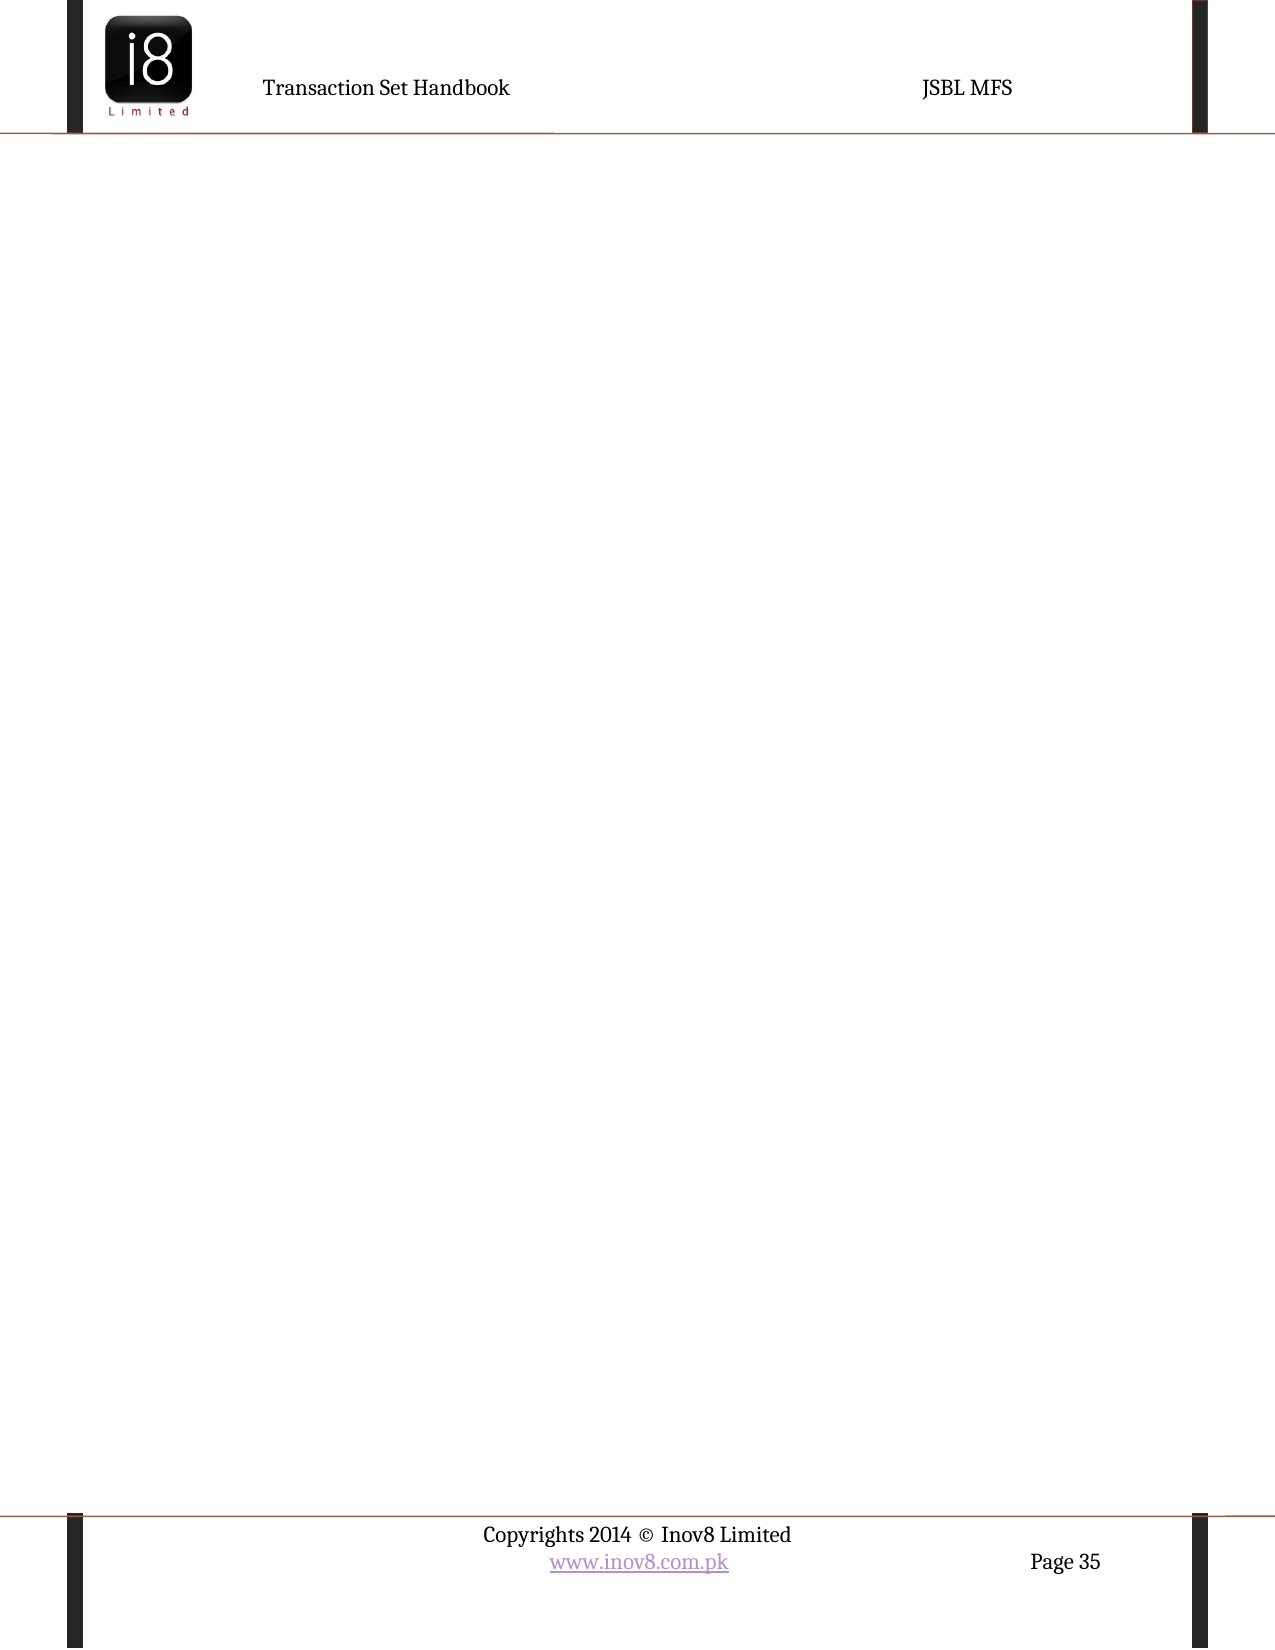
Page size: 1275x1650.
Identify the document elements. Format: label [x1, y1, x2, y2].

picture [103, 11, 194, 118]
